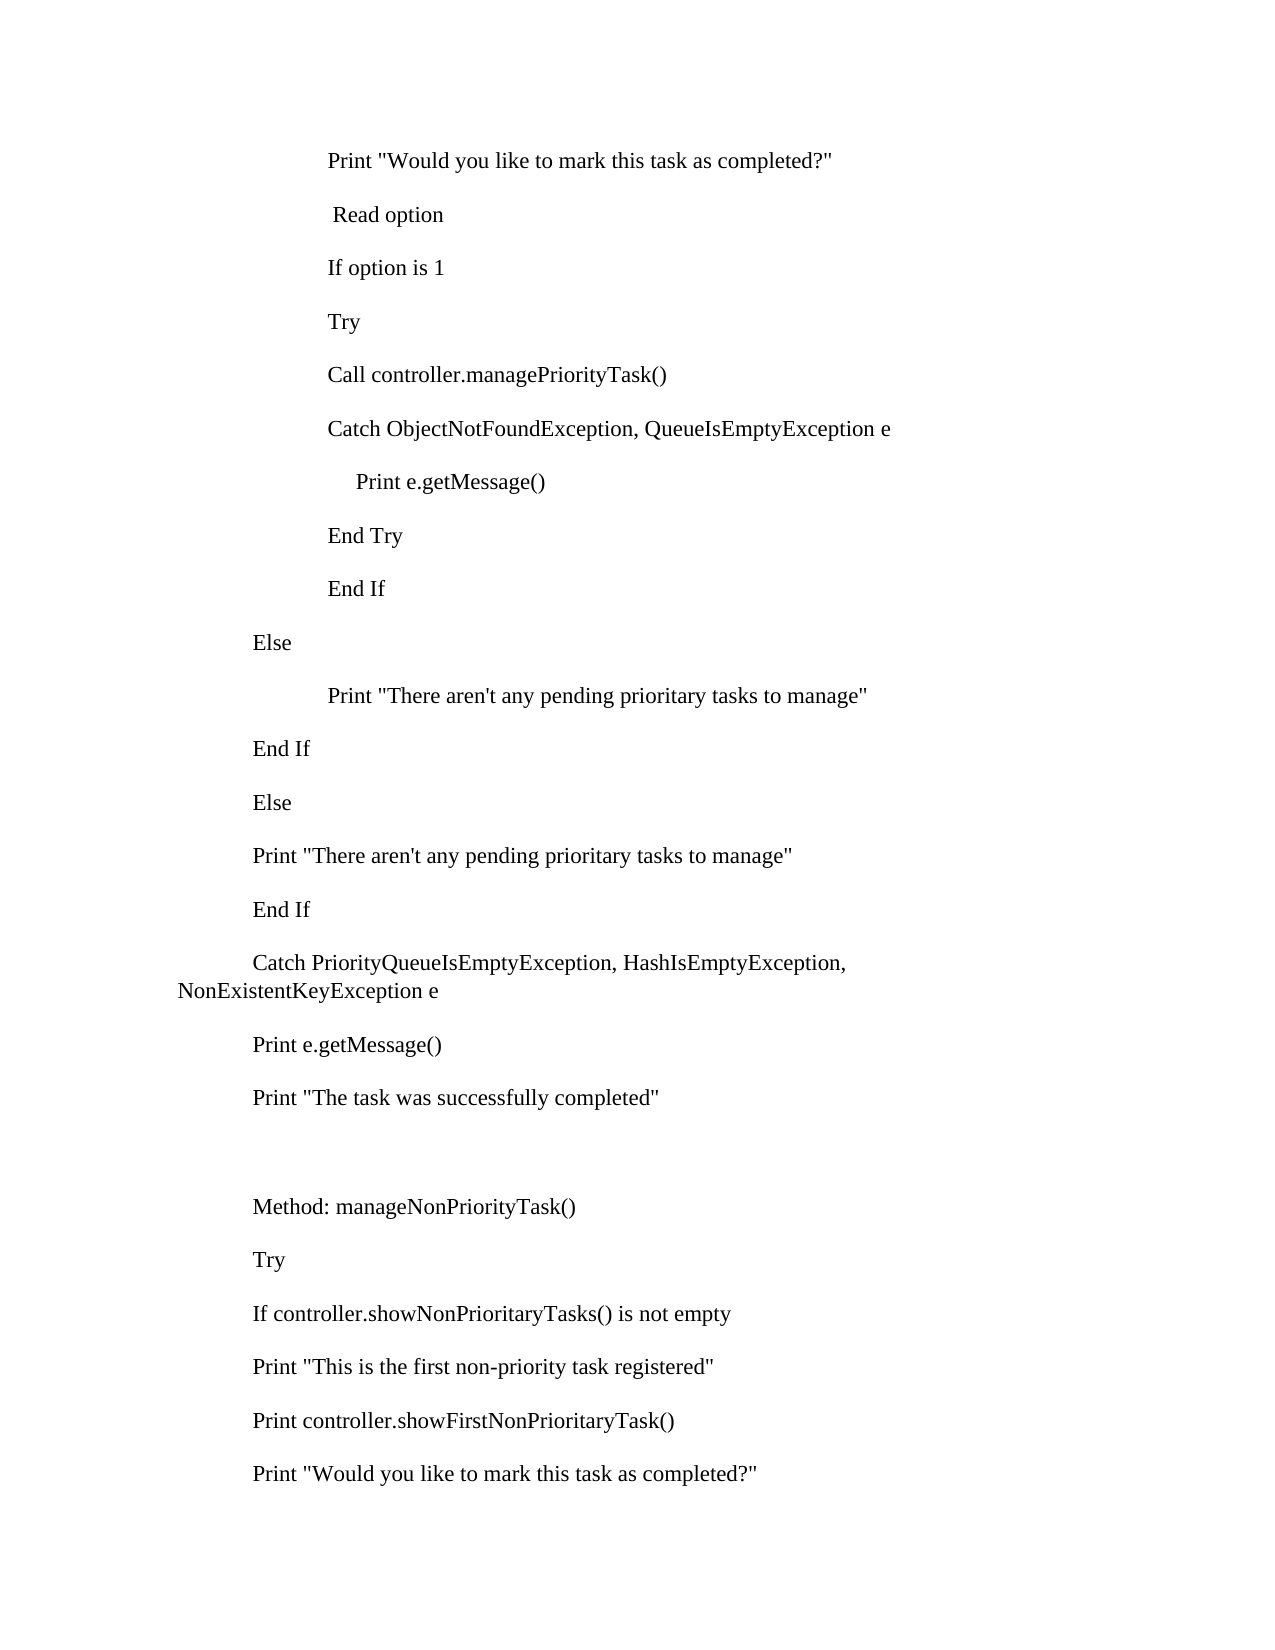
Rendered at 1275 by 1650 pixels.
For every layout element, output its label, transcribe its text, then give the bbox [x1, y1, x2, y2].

text End If [177, 735, 1098, 762]
text Else [177, 628, 1098, 655]
text Print "There aren't any pending prioritary tasks to manage" [177, 682, 1098, 708]
text Read option [177, 201, 1098, 227]
text Try [177, 308, 1098, 334]
text If controller.showNonPrioritaryTasks() is not empty [177, 1300, 1098, 1326]
text Print "This is the first non-priority task registered" [177, 1353, 1098, 1380]
text Print e.getMessage() [177, 1031, 1098, 1057]
text End If [177, 896, 1098, 922]
text Print "There aren't any pending prioritary tasks to manage" [177, 842, 1098, 869]
text End If [177, 575, 1098, 601]
text Method: manageNonPriorityTask() [177, 1193, 1098, 1219]
text If option is 1 [177, 254, 1098, 281]
text Print "Would you like to mark this task as completed?" [177, 1460, 1098, 1487]
text Print "Would you like to mark this task as completed?" [177, 148, 1098, 174]
text Call controller.managePriorityTask() [177, 361, 1098, 388]
text End Try [177, 522, 1098, 548]
text Print "The task was successfully completed" [177, 1084, 1098, 1111]
text Else [177, 789, 1098, 815]
text Catch PriorityQueueIsEmptyException, HashIsEmptyException, NonExistentKeyException e [177, 949, 1098, 1004]
text Print controller.showFirstNonPrioritaryTask() [177, 1407, 1098, 1433]
text Try [177, 1247, 1098, 1273]
text Catch ObjectNotFoundException, QueueIsEmptyException e [177, 415, 1098, 441]
text Print e.getMessage() [177, 468, 1098, 494]
